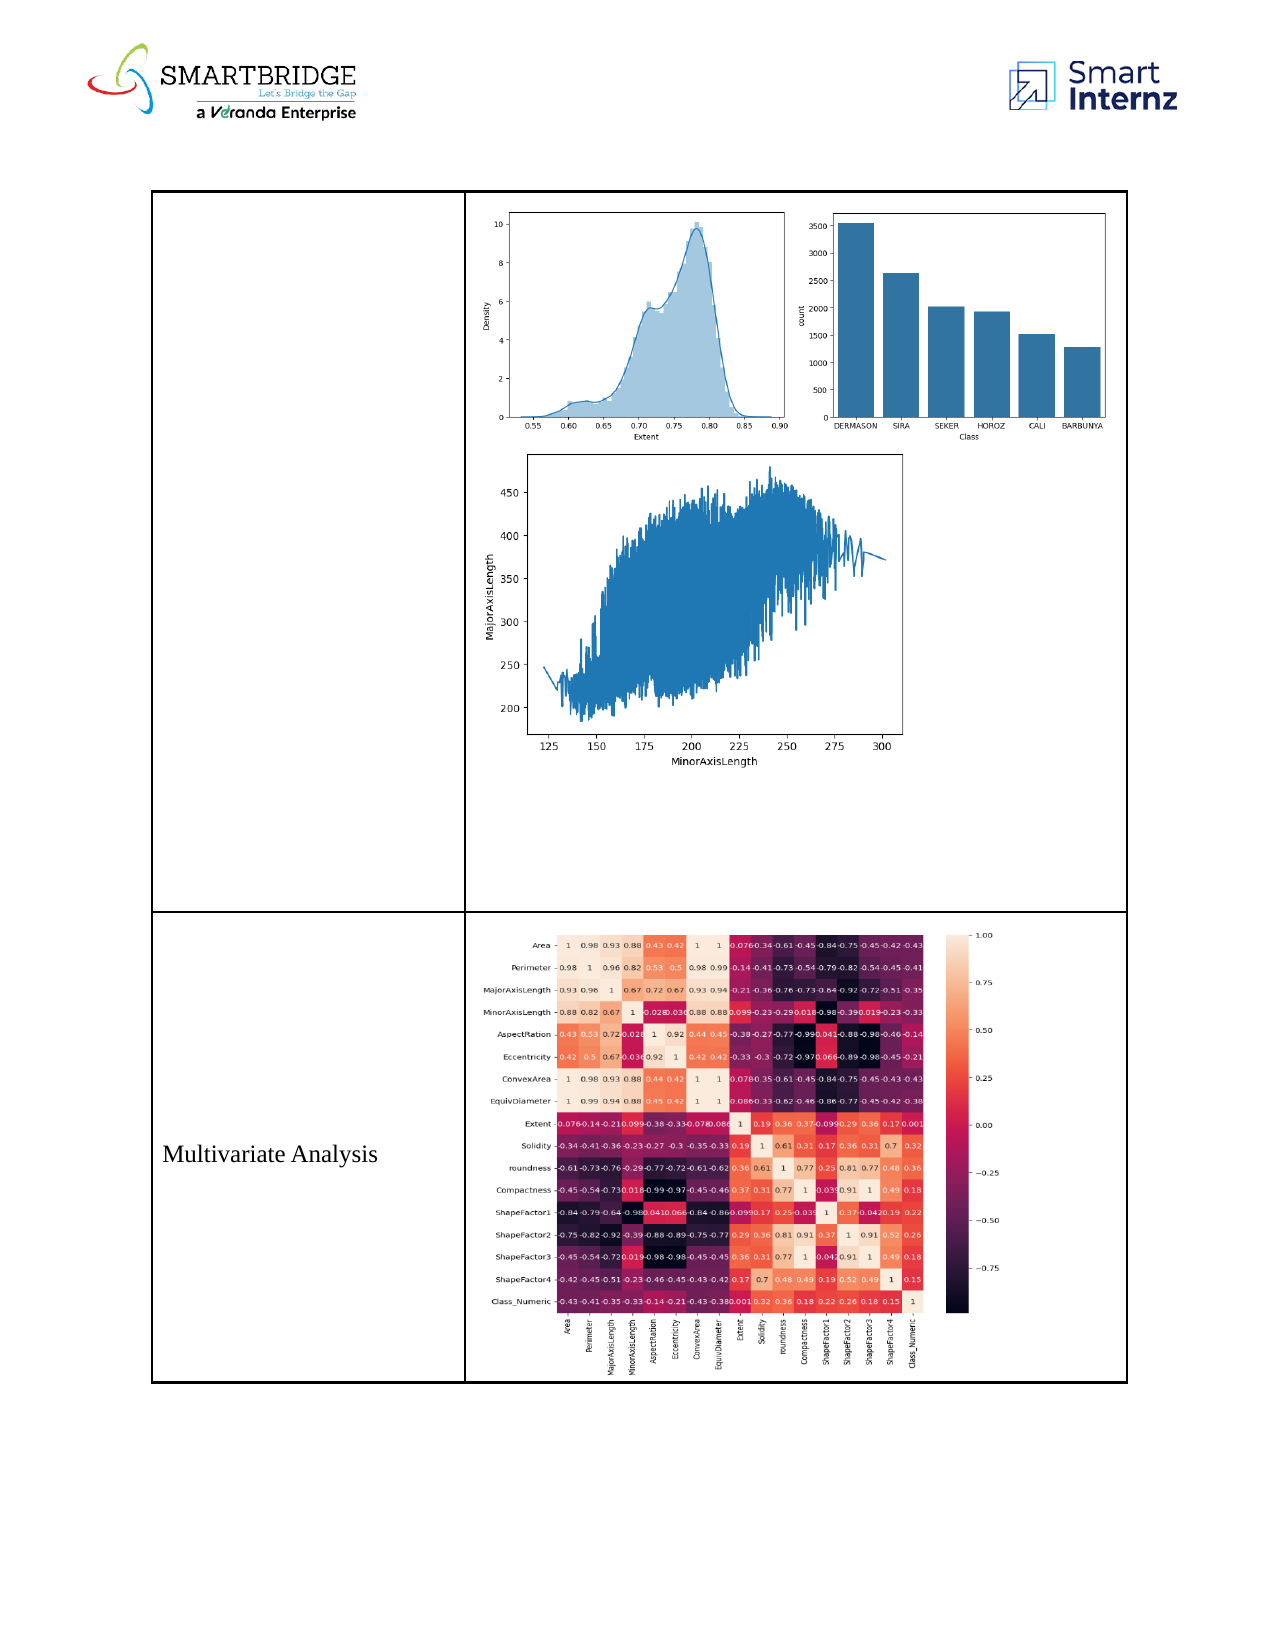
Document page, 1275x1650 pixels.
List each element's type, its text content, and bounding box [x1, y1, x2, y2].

table_cell [466, 913, 1126, 1381]
table_cell Multivariate Analysis [153, 913, 464, 1381]
picture [477, 447, 908, 774]
table_header [153, 193, 464, 911]
table_header [466, 193, 1126, 911]
picture [477, 927, 1005, 1379]
picture [1004, 61, 1182, 110]
picture [73, 20, 371, 143]
picture [477, 207, 1110, 446]
